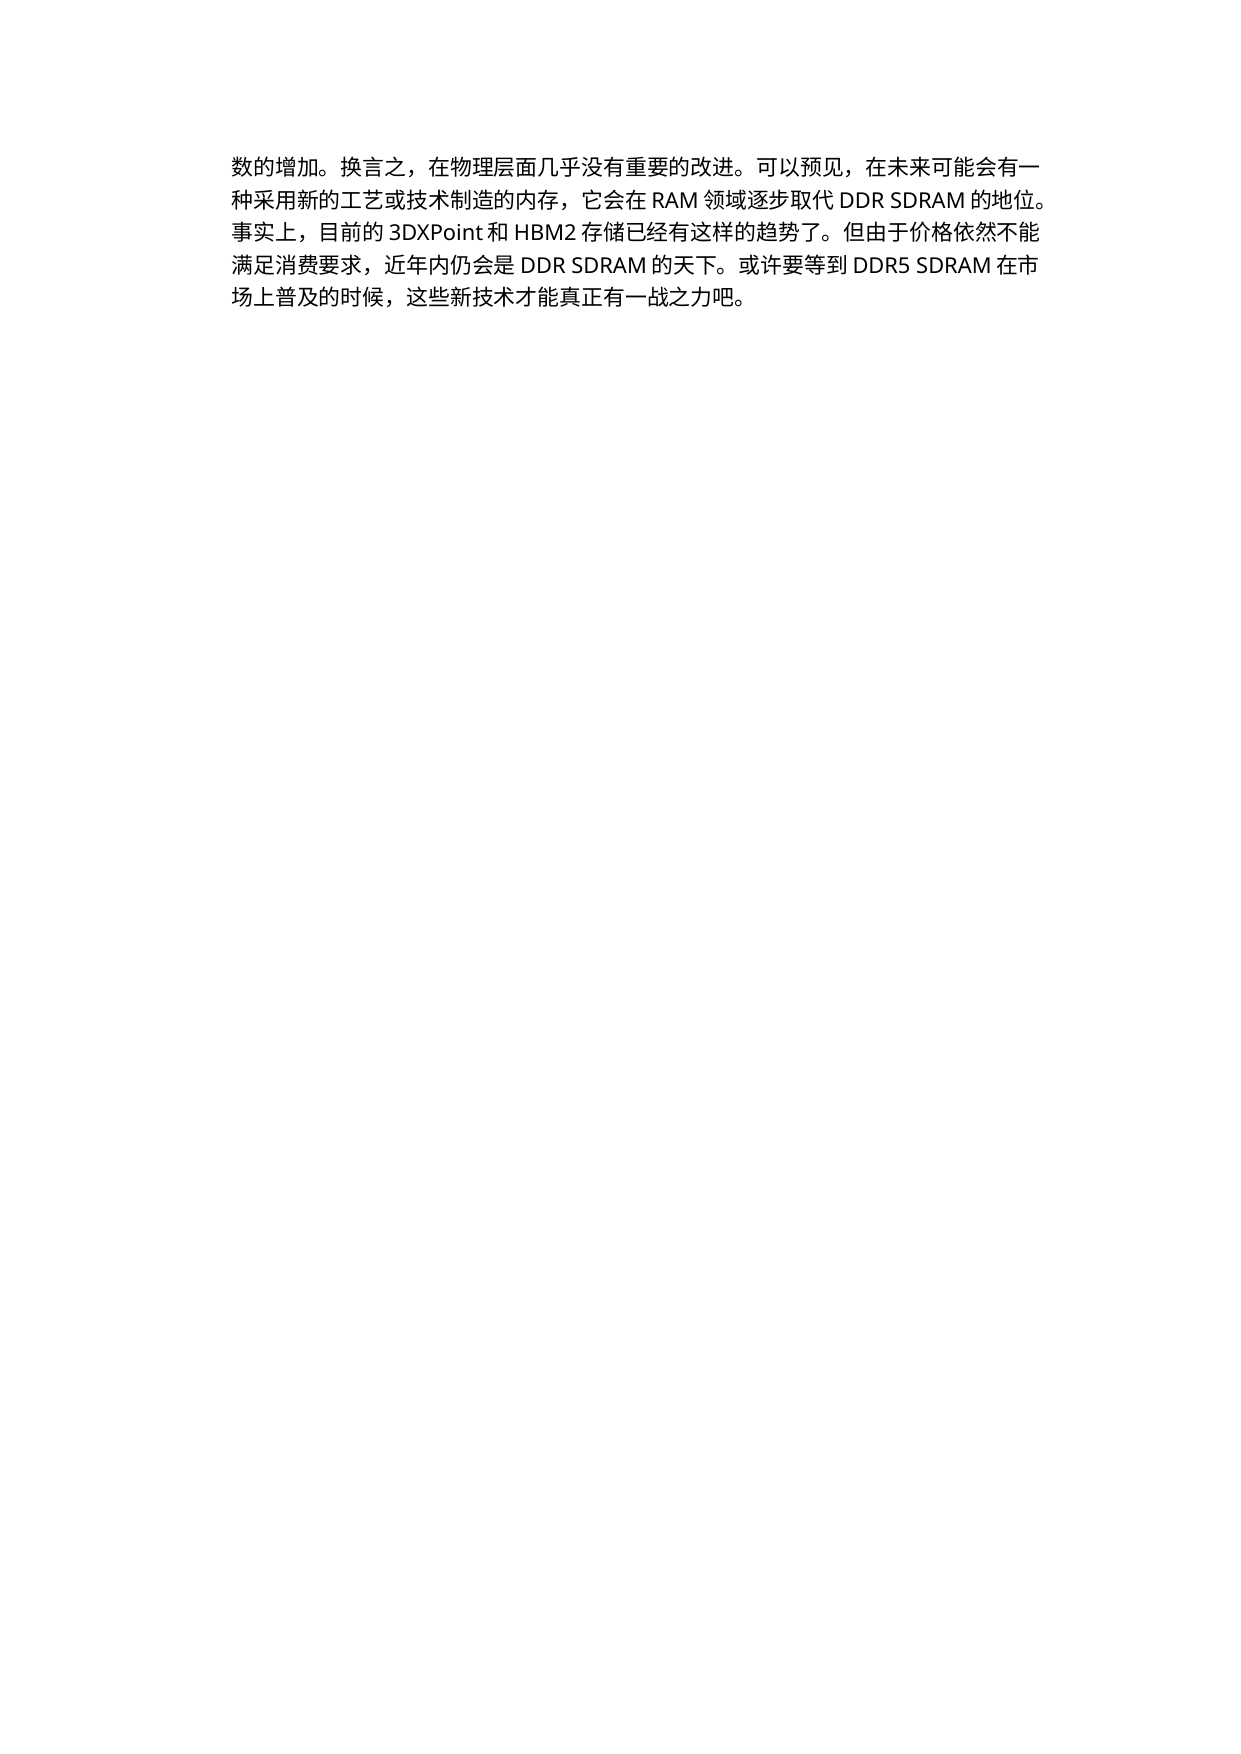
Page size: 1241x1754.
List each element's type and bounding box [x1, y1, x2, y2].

text [231, 150, 1053, 312]
